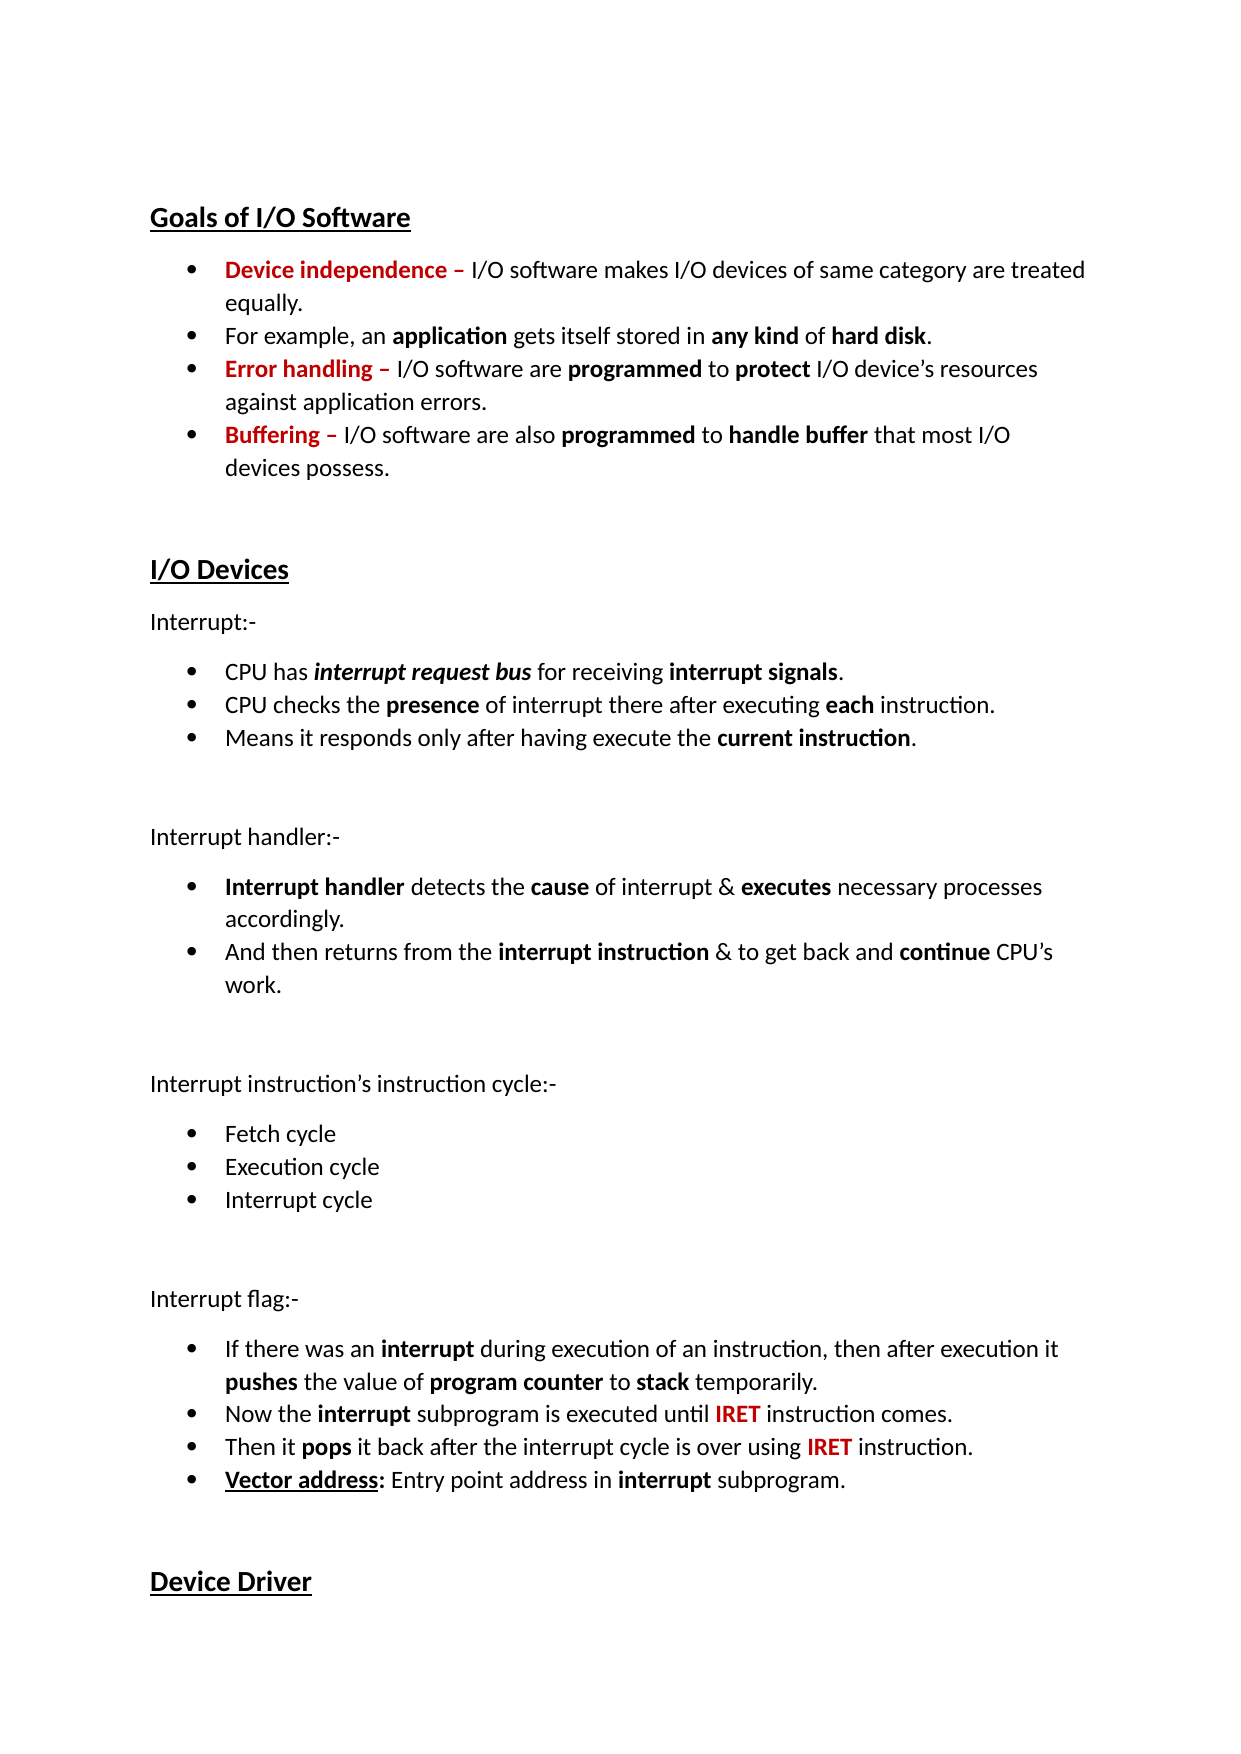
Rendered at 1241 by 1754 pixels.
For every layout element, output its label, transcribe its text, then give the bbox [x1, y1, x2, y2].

list Interrupt handler detects the cause of interrupt & executes necessary processes accordingly. [187, 871, 1090, 934]
list Fetch cycle [187, 1118, 1090, 1149]
text Interrupt:- [150, 606, 1090, 637]
list Buffering – I/O software are also programmed to handle buffer that most I/O devices possess. [187, 419, 1090, 483]
text Interrupt instruction’s instruction cycle:- [150, 1068, 1090, 1099]
list CPU checks the presence of interrupt there after executing each instruction. [187, 689, 1090, 719]
list Device independence – I/O software makes I/O devices of same category are treated equally. [187, 255, 1090, 318]
list CPU has interrupt request bus for receiving interrupt signals. [187, 656, 1090, 687]
list And then returns from the interrupt instruction & to get back and continue CPU’s work. [187, 936, 1090, 1000]
list Means it responds only after having execute the current instruction. [187, 722, 1090, 752]
text Device Driver [150, 1563, 1090, 1599]
list If there was an interrupt during execution of an instruction, then after execution it pushes the value of program counter to stack temporarily. [187, 1333, 1090, 1396]
list Execution cycle [187, 1151, 1090, 1182]
list For example, an application gets itself stored in any kind of hard disk. [187, 321, 1090, 351]
text Interrupt flag:- [150, 1283, 1090, 1314]
list Now the interrupt subprogram is executed until IRET instruction comes. [187, 1398, 1090, 1429]
list Vector address: Entry point address in interrupt subprogram. [187, 1464, 1090, 1495]
text Interrupt handler:- [150, 821, 1090, 852]
list Then it pops it back after the interrupt cycle is over using IRET instruction. [187, 1431, 1090, 1462]
list Error handling – I/O software are programmed to protect I/O device’s resources against application errors. [187, 353, 1090, 417]
list Interrupt cycle [187, 1184, 1090, 1214]
text I/O Devices [150, 551, 1090, 587]
text Goals of I/O Software [150, 199, 1090, 235]
